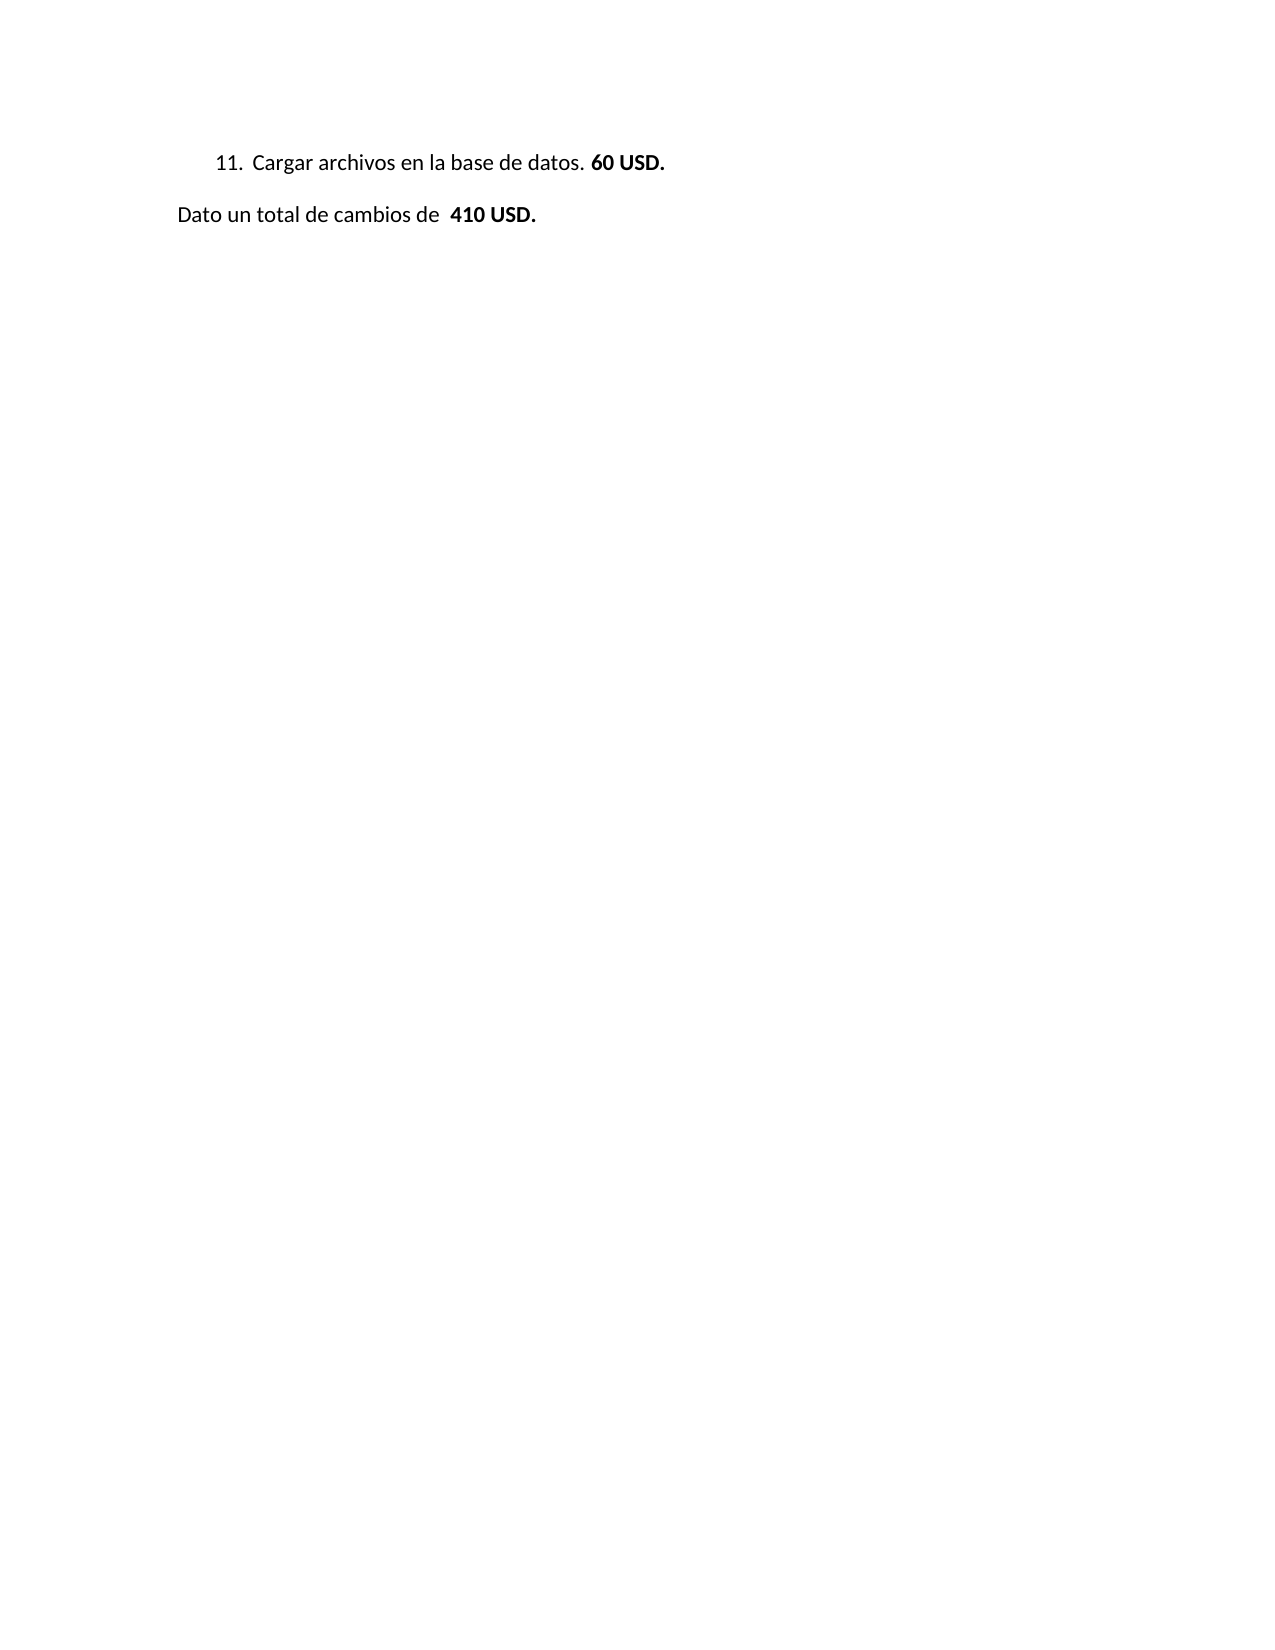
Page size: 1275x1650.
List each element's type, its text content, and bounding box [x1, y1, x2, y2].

text Dato un total de cambios de 410 USD. [177, 201, 1098, 229]
list Cargar archivos en la base de datos. 60 USD. [215, 148, 1098, 176]
